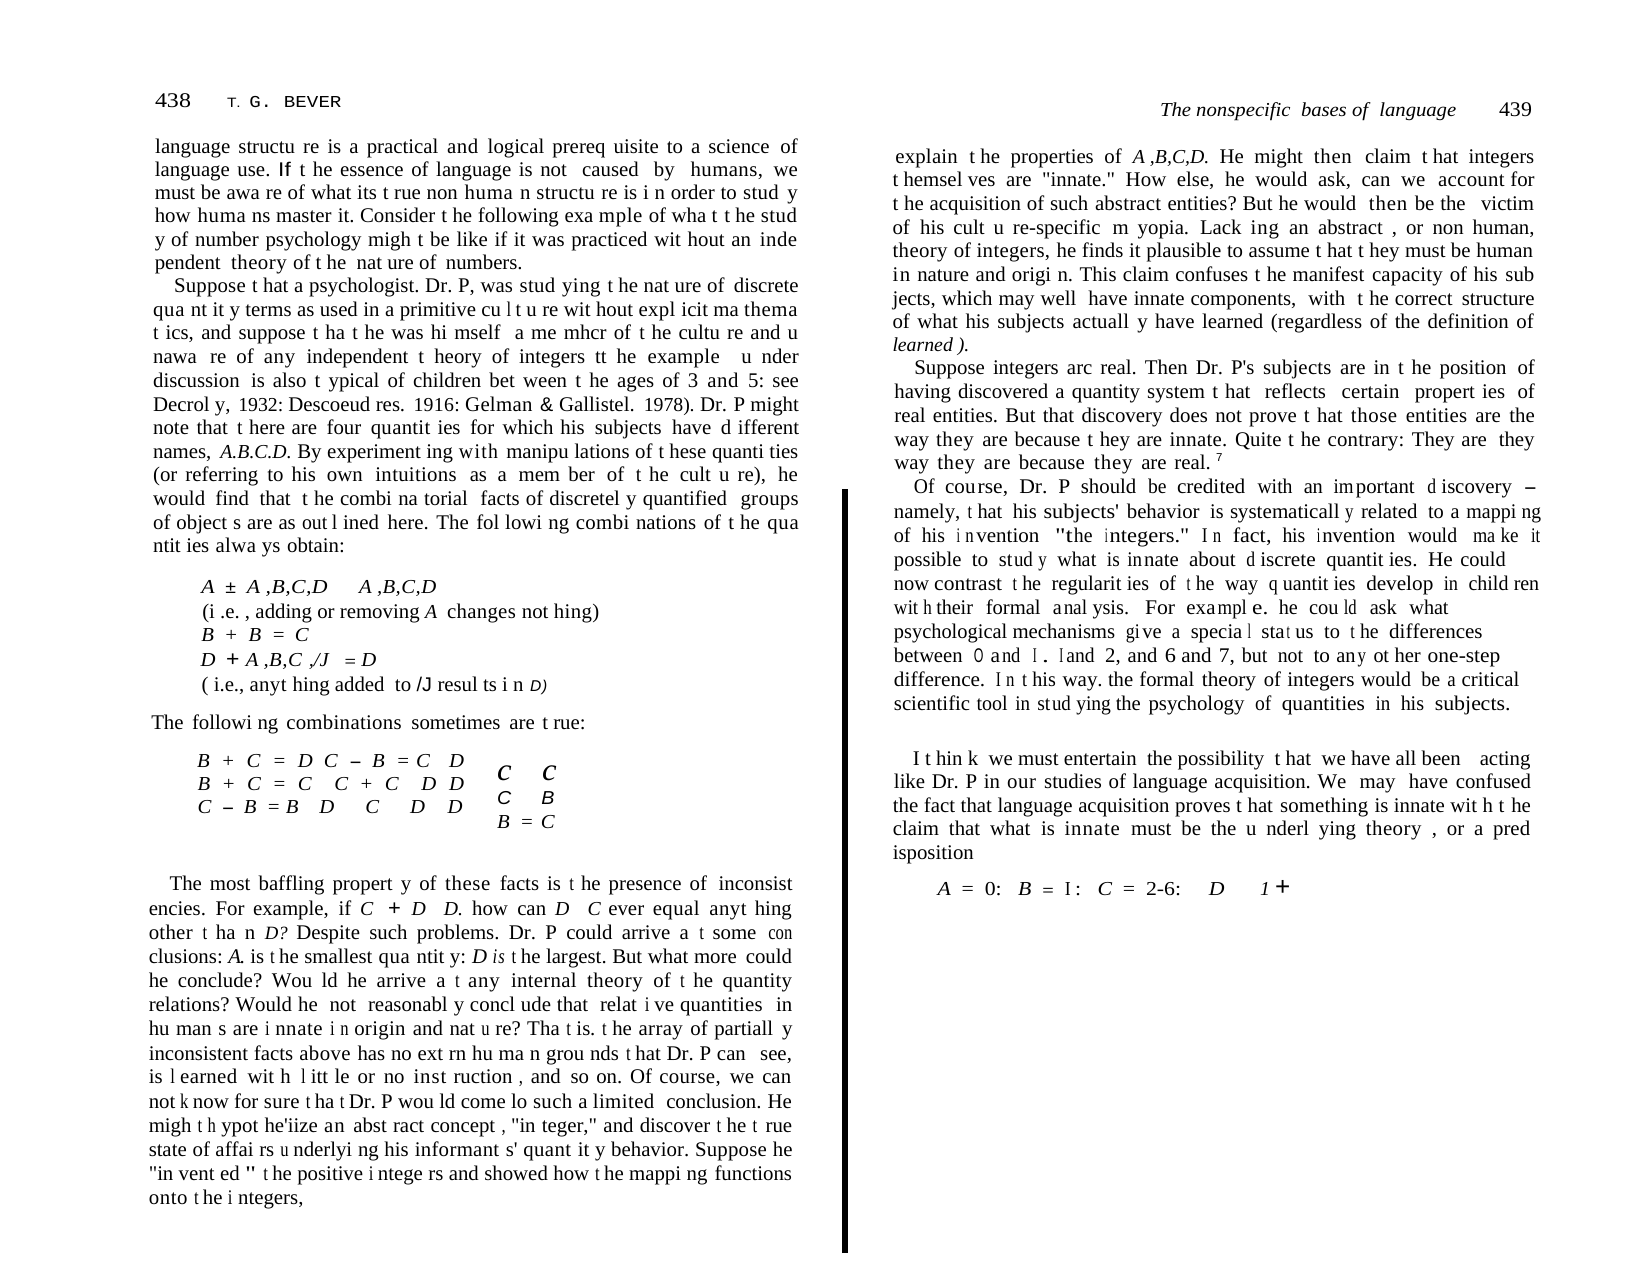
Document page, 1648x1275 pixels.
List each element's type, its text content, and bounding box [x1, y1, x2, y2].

text B + B = C [201, 624, 799, 646]
text D + A ,B,C ,/J = D [200, 646, 799, 671]
text A ± A ,B,C,D A ,B,C,D [201, 575, 799, 598]
text c c [497, 753, 557, 788]
text The nonspecific bases of language 439 [1160, 97, 1548, 121]
subtitle (i .e. , adding or removing A changes not hing) [202, 599, 799, 623]
text Suppose integers arc real. Then Dr. P's subjects are in t he position of having discovered a quantity system t hat reflects certain propert ies of real entities. But that discovery does not prove t hat those entities are the way they are because t hey are innate. Quite t he contrary: They are they way they are because they are real. 7 [894, 356, 1534, 474]
subtitle ( i.e., anyt hing added to /J resul ts i n D) [151, 672, 799, 696]
subtitle I t hin k we must entertain the possibility t hat we have all been acting [894, 748, 1548, 769]
text B = C [497, 810, 557, 833]
subtitle explain t he properties of A ,B,C,D. He might then claim t hat integers t hemsel ves are "innate." How else, he would ask, can we account for t he acquisition of such abstract entities? But he would then be the victim of his cult u re-specific m yopia. Lack ing an abstract , or non human, theory of integers, he finds it plausible to assume t hat t hey must be human in nature and origi n. This claim confuses t he manifest capacity of his sub­ jects, which may well have innate components, with t he correct structure of what his subjects actuall y have learned (regardless of the definition of learned ). [892, 144, 1534, 356]
text B + C = D C - B = C D B + C = C C + C D D C - B = B D C D D [197, 748, 464, 818]
text The followi ng combinations sometimes are t rue: [151, 713, 799, 734]
text Suppose t hat a psychologist. Dr. P, was stud ying t he nat ure of discrete qua nt it y terms as used in a primitive cu l t u re wit hout expl icit ma thema t ics, and suppose t ha t he was hi mself a me mhcr of t he cultu re and u nawa re of any independent t heory of integers tt he example u nder discussion is also t ypical of children bet ween t he ages of 3 and 5: see Decrol y, 1932: Descoeud res. 1916: Gelman & Gallistel. 1978). Dr. P might note that t here are four quantit ies for which his subjects have d ifferent names, A.B.C.D. By experiment ing with manipu lations of t hese quanti ties (or referring to his own intuitions as a mem ber of t he cult u re), he would find that t he combi na torial facts of discretel y quantified groups of object s are as out­ l ined here. The fol lowi ng combi nations of t he qua ntit ies alwa ys obtain: [153, 274, 799, 557]
subtitle language structu re is a practical and logical prereq uisite to a science of language use. If t he essence of language is not caused by humans, we must be awa re of what its t rue non huma n structu re is i n order to stud y how huma ns master it. Consider t he following exa mple of wha t t he stud y of number psychology migh t be like if it was practiced wit hout an inde­ pendent theory of t he nat ure of numbers. [154, 135, 797, 274]
text like Dr. P in our studies of language acquisition. We may have confused the fact that language acquisition proves t hat something is innate wit h t he claim that what is innate must be the u nderl ying theory , or a pred isposition [893, 770, 1531, 864]
text 438 T. G. BEVER [155, 87, 799, 112]
text C B [497, 788, 557, 809]
text Of course, Dr. P should be credited with an important d iscovery - namely, t hat his subjects' behavior is systematicall y related to a mappi ng of his i nvention "the integers." I n fact, his invention would ma ke it possible to stud y what is innate about d iscrete quantit ies. He could now contrast t he regularit ies of t he way q uantit ies develop in child ren wit h their formal anal ysis. For exampl e. he cou ld ask what psychological mechanisms give a specia l stat us to t he differences between O and I . I and 2, and 6 and 7, but not to any ot her one-step difference. I n t his way. the formal theory of integers would be a critical scientific tool in stud ying the psychology of quantities in his subjects. [894, 474, 1547, 715]
text A = 0: B = I : C = 2-6: D 1 + [937, 871, 1548, 901]
text The most baffling propert y of these facts is t he presence of inconsist­ encies. For example, if C + D D. how can D C ever equal anyt hing other t ha n D? Despite such problems. Dr. P could arrive a t some con­ clusions: A. is t he smallest qua ntit y: D is t he largest. But what more could he conclude? Wou ld he arrive a t any internal theory of t he quantity relations? Would he not reasonabl y concl ude that relat i ve quantities in hu man s are i nnate i n origin and nat u re? Tha t is. t he array of partiall y inconsistent facts above has no ext rn hu ma n grou nds t hat Dr. P can see, is l earned wit h l itt le or no inst ruction , and so on. Of course, we can not k now for sure t ha t Dr. P wou ld come lo such a limited conclusion. He migh t h ypot he'iize an abst ract concept , "in teger," and discover t he t rue state of affai rs u nderlyi ng his informant s' quant it y behavior. Suppose he "in vent ed " t he positive i ntege rs and showed how t he mappi ng functions onto t he i ntegers, [148, 871, 792, 1209]
